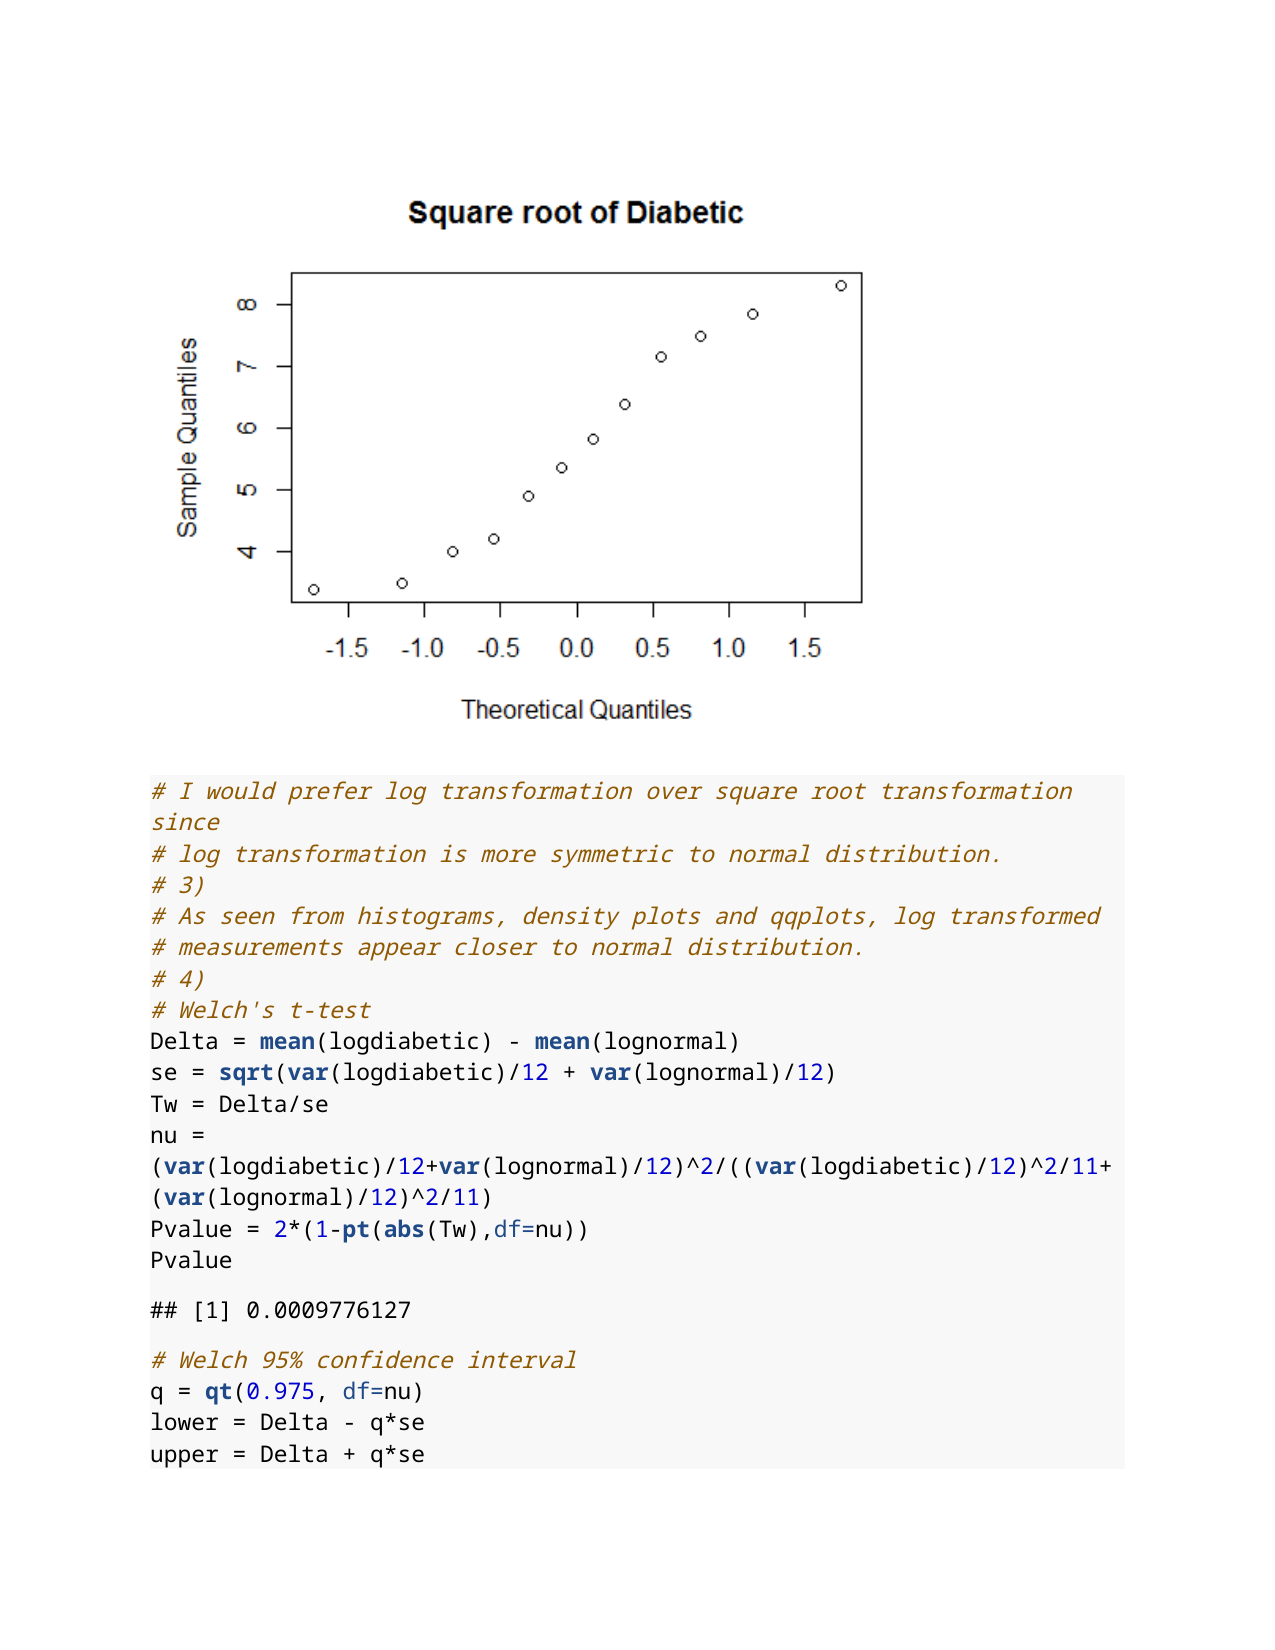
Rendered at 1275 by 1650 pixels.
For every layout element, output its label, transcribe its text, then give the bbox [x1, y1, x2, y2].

picture [168, 150, 925, 757]
text # I would prefer log transformation over square root transformation since # log transformation is more symmetric to normal distribution. # 3) # As seen from histograms, density plots and qqplots, log transformed # measurements appear closer to normal distribution. # 4) # Welch's t-test Delta = mean(logdiabetic) - mean(lognormal) se = sqrt(var(logdiabetic)/12 + var(lognormal)/12) Tw = Delta/se nu = (var(logdiabetic)/12+var(lognormal)/12)^2/((var(logdiabetic)/12)^2/11+(var(lognormal)/12)^2/11) Pvalue = 2*(1-pt(abs(Tw),df=nu)) Pvalue [150, 775, 1125, 1275]
text # Welch 95% confidence interval q = qt(0.975, df=nu) lower = Delta - q*se upper = Delta + q*se CI<-c(lower,upper) CI [150, 1344, 1125, 1469]
text ## [1] 0.0009776127 [150, 1294, 1125, 1325]
